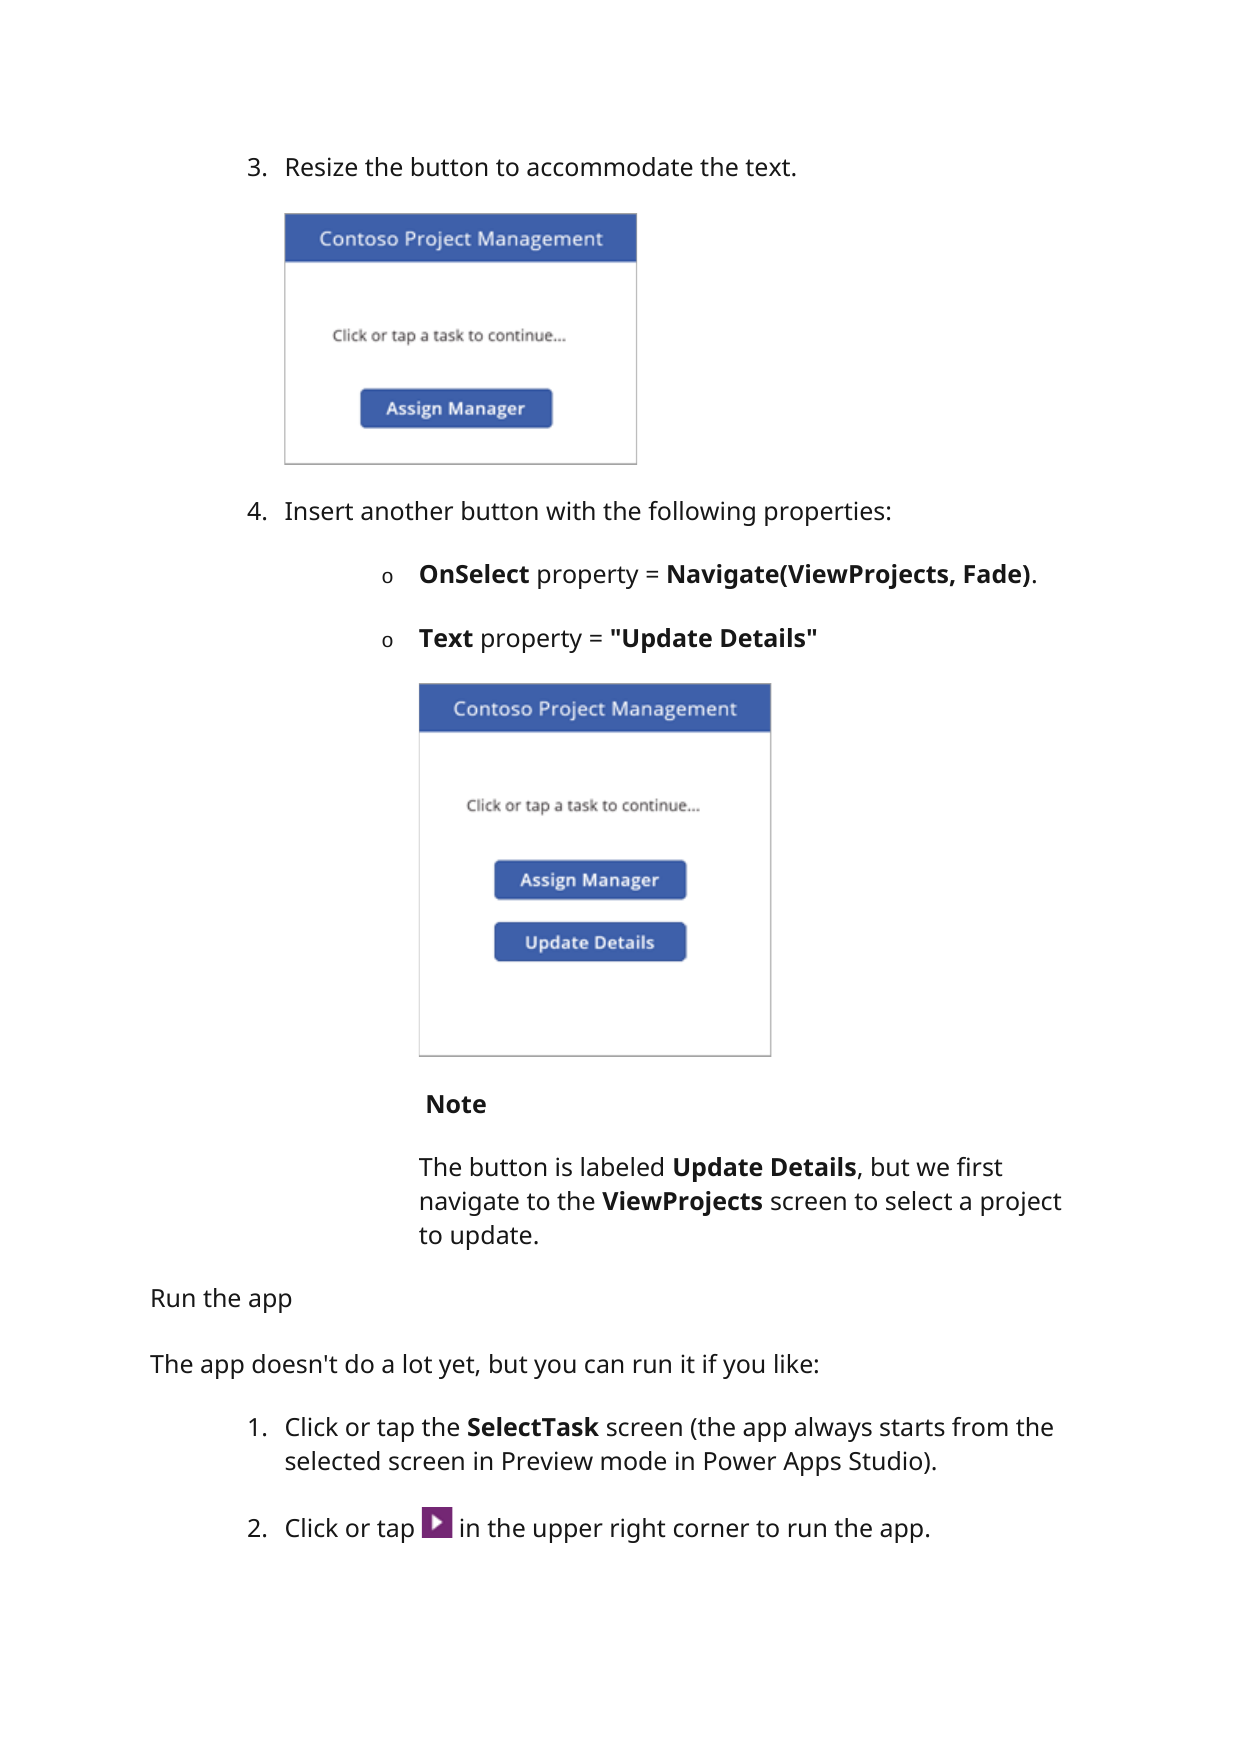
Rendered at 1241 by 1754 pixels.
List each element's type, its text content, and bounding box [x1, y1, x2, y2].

list OnSelect property = Navigate(ViewProjects, Fade). [381, 557, 1090, 591]
text The button is labeled Update Details, but we first navigate to the ViewProjects screen to select a project to update. [419, 1149, 1090, 1252]
title Note [419, 1086, 1090, 1120]
picture [418, 683, 772, 1057]
list Click or tap in the upper right corner to run the app. [247, 1507, 1090, 1545]
picture [284, 213, 638, 465]
subtitle Run the app [150, 1281, 1090, 1315]
list Insert another button with the following properties: [247, 494, 1090, 528]
list Text property = "Update Details" [381, 620, 1090, 654]
list Resize the button to accommodate the text. [247, 150, 1090, 184]
list Click or tap the SelectTask screen (the app always starts from the selected screen in Preview mode in Power Apps Studio). [247, 1410, 1090, 1478]
text The app doesn't do a lot yet, but you can run it if you like: [150, 1347, 1090, 1381]
picture [421, 1507, 453, 1538]
